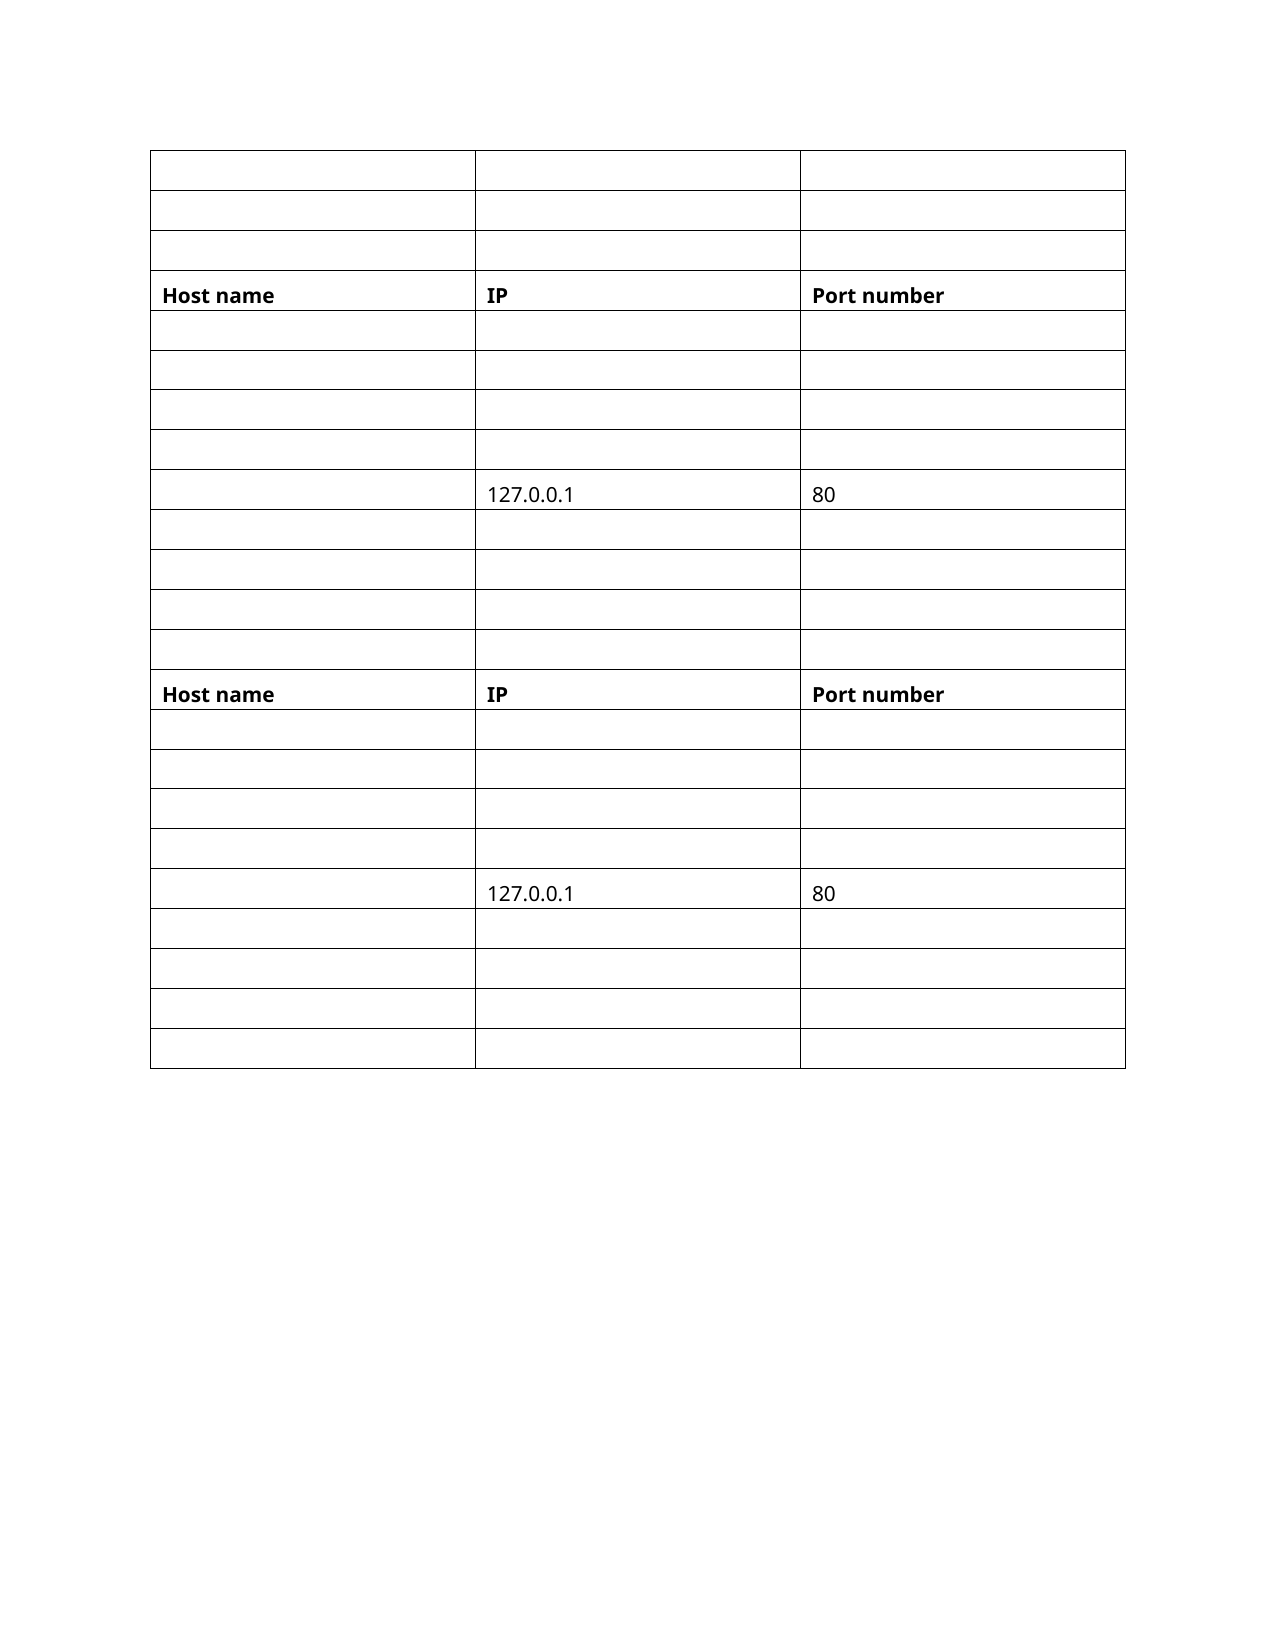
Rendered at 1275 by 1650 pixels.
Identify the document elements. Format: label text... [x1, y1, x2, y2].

table_cell [801, 510, 1125, 549]
table_cell [476, 510, 800, 549]
table_cell [801, 989, 1125, 1028]
table_cell [476, 710, 800, 748]
table_header IP [476, 670, 800, 708]
table_cell [476, 989, 800, 1028]
table_cell [801, 630, 1125, 669]
table_cell [476, 550, 800, 589]
table_cell [151, 869, 475, 908]
table_header Port number [801, 670, 1125, 708]
table_cell [801, 550, 1125, 589]
table_cell [151, 909, 475, 948]
table_cell [476, 949, 800, 988]
table_cell [151, 510, 475, 549]
table_cell [476, 191, 800, 230]
table_cell [476, 1029, 800, 1068]
table_cell [801, 430, 1125, 469]
table_cell [801, 789, 1125, 828]
table_cell [151, 351, 475, 389]
table_cell [476, 590, 800, 629]
table_cell [801, 710, 1125, 748]
table_cell [801, 1029, 1125, 1068]
table_cell [151, 550, 475, 589]
table_cell [151, 470, 475, 509]
table_cell [151, 390, 475, 429]
table_cell [801, 390, 1125, 429]
table_cell [151, 191, 475, 230]
table_cell [151, 949, 475, 988]
table_cell 80 [801, 470, 1125, 509]
table_cell [151, 231, 475, 270]
table_cell [801, 231, 1125, 270]
table_cell [801, 191, 1125, 230]
table_cell [801, 750, 1125, 788]
table_cell [151, 989, 475, 1028]
table_cell [801, 351, 1125, 389]
table_cell [801, 909, 1125, 948]
table_cell [151, 710, 475, 748]
table_cell [476, 750, 800, 788]
table_cell [151, 750, 475, 788]
table_cell [476, 430, 800, 469]
table_cell [801, 311, 1125, 349]
table_cell 127.0.0.1 [476, 869, 800, 908]
table_cell [151, 151, 475, 190]
table_cell [151, 590, 475, 629]
table_cell [801, 949, 1125, 988]
table_cell [801, 829, 1125, 868]
table_cell [476, 351, 800, 389]
table_cell [476, 151, 800, 190]
table_cell [151, 311, 475, 349]
table_cell [476, 231, 800, 270]
table_header Port number [801, 271, 1125, 309]
table_cell [476, 909, 800, 948]
table_cell [151, 630, 475, 669]
table_cell [151, 430, 475, 469]
table_cell [151, 829, 475, 868]
table_cell [476, 311, 800, 349]
table_cell [801, 151, 1125, 190]
table_cell [151, 1029, 475, 1068]
table_header Host name [151, 670, 475, 708]
table_cell 127.0.0.1 [476, 470, 800, 509]
table_cell [801, 590, 1125, 629]
table_cell [476, 829, 800, 868]
table_cell [476, 630, 800, 669]
table_cell [151, 789, 475, 828]
table_cell 80 [801, 869, 1125, 908]
table_header IP [476, 271, 800, 309]
table_cell [476, 789, 800, 828]
table_header Host name [151, 271, 475, 309]
table_cell [476, 390, 800, 429]
